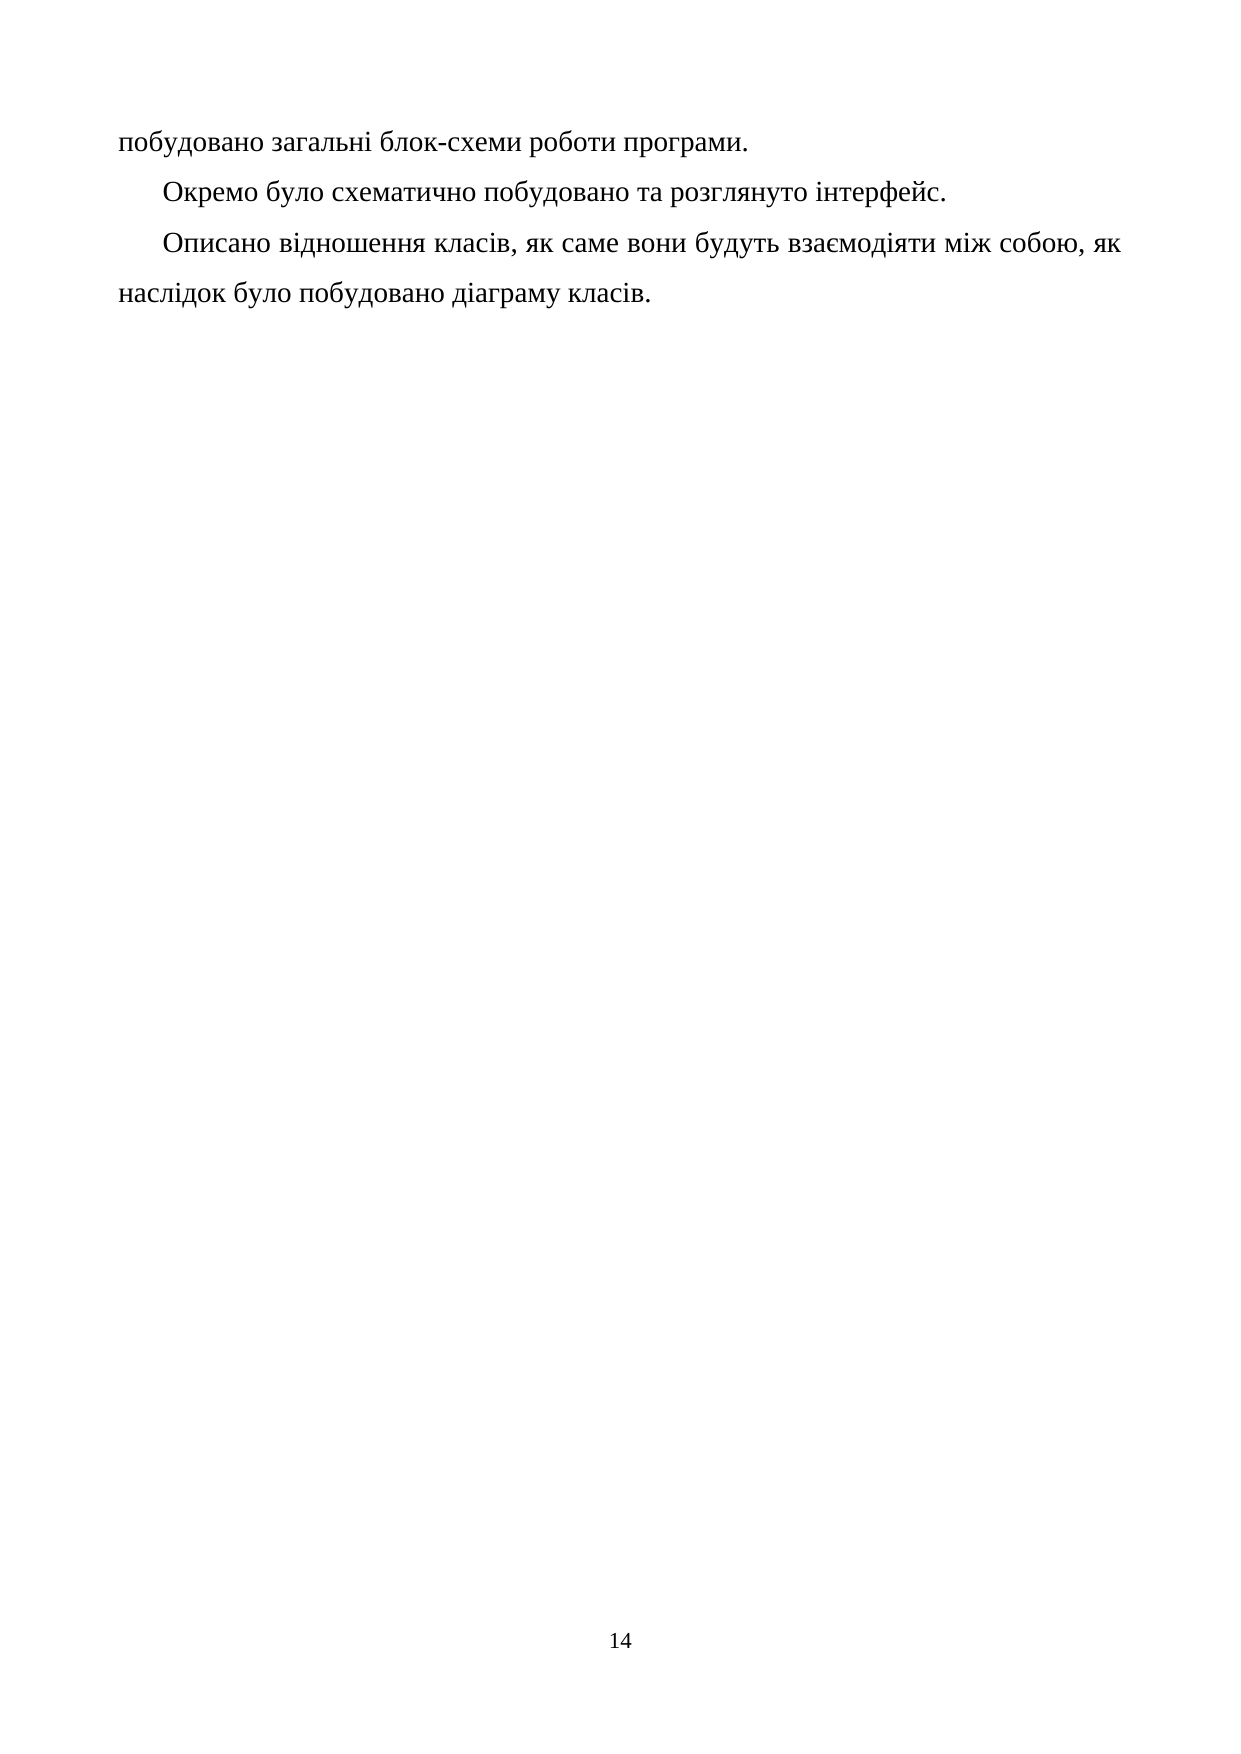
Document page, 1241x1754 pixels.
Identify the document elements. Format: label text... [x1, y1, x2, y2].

text Окремо було схематично побудовано та розглянуто інтерфейс. [118, 174, 1122, 208]
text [118, 124, 1122, 158]
text Описано відношення класів, як саме вони будуть взаємодіяти між собою, як наслідок було побудовано діаграму класів. [118, 225, 1122, 308]
